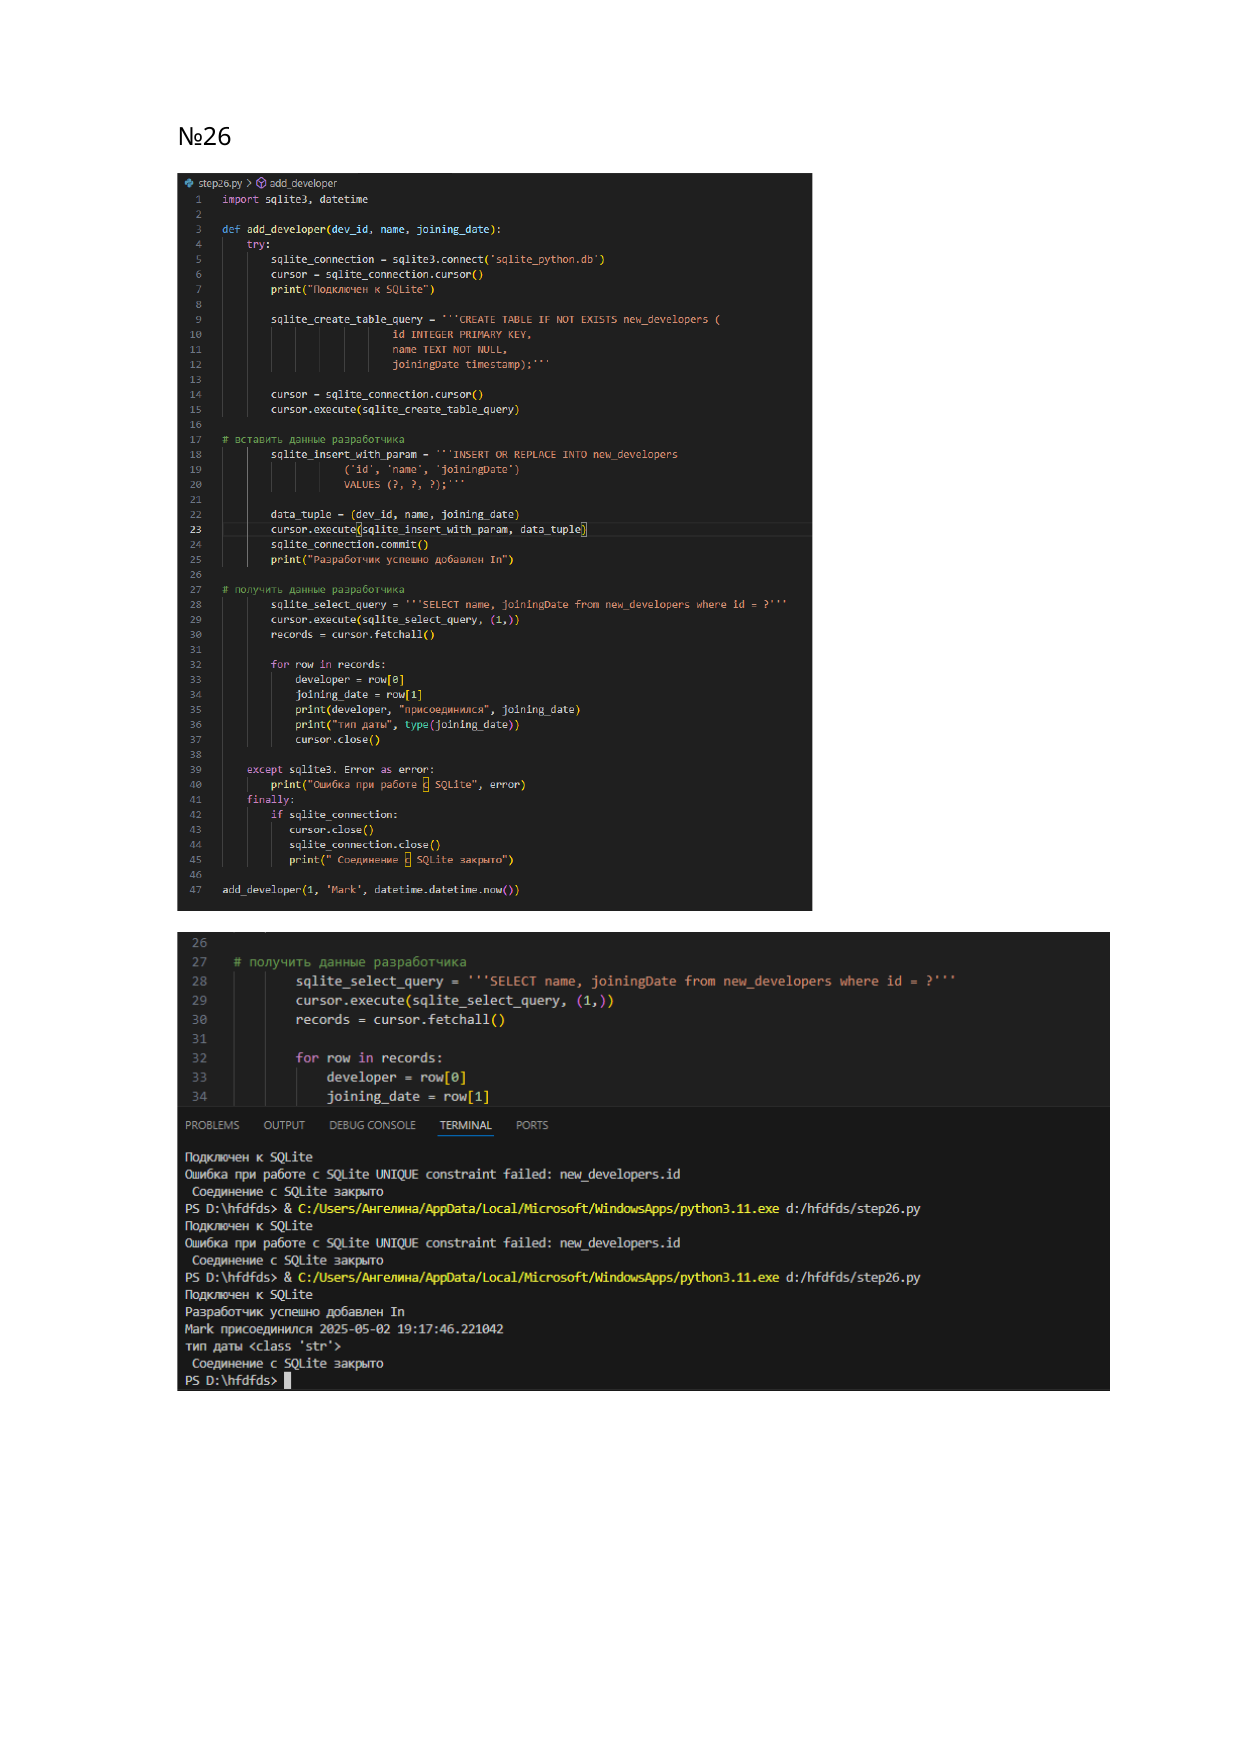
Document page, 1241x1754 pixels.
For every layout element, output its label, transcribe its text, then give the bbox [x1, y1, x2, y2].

text №26 [177, 118, 1152, 152]
picture [177, 932, 1110, 1391]
picture [177, 173, 813, 911]
